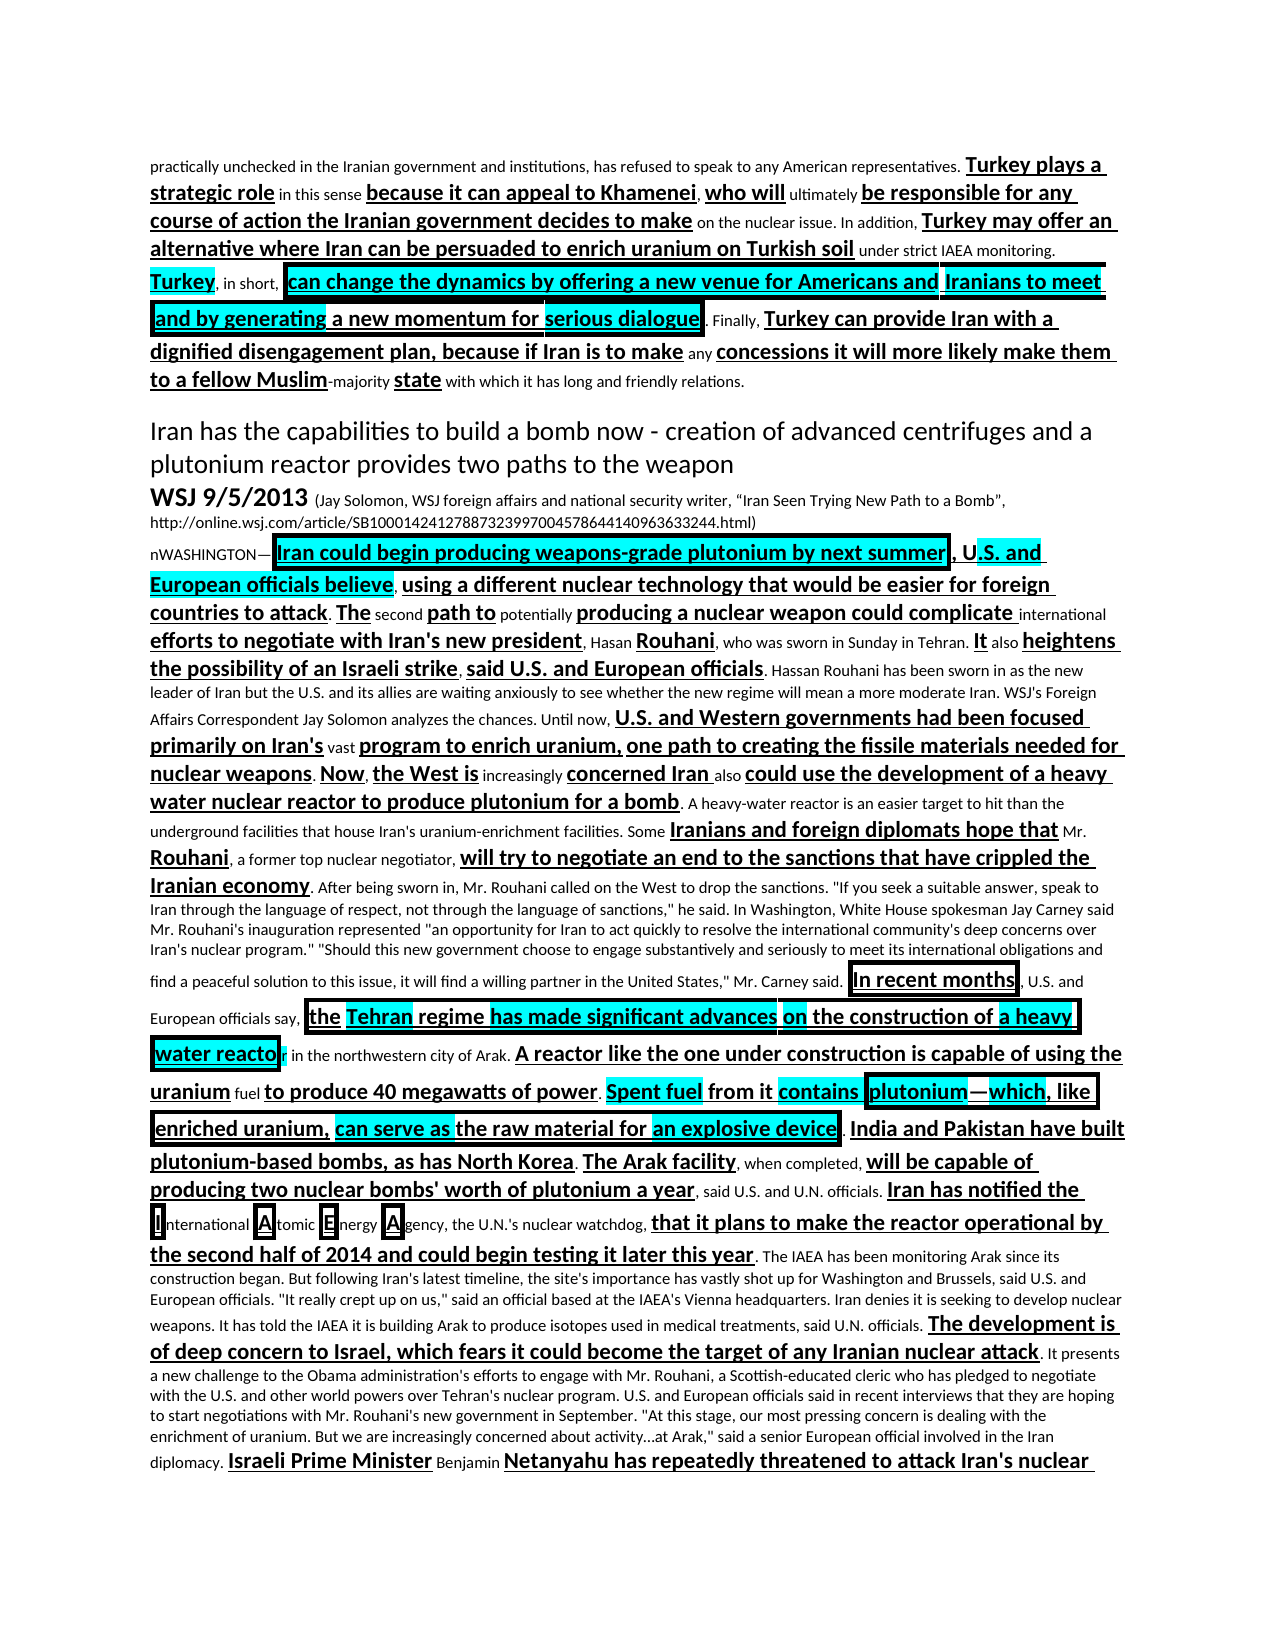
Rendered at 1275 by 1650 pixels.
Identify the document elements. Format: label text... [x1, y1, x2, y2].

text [150, 533, 1125, 1474]
text WSJ 9/5/2013 (Jay Solomon, WSJ foreign affairs and national security writer, “Iran Seen Trying New Path to a Bomb”, http://online.wsj.com/article/SB10001424127887323997004578644140963633244.html) [150, 480, 1125, 533]
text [150, 150, 1125, 393]
subtitle Iran has the capabilities to build a bomb now - creation of advanced centrifuges and a plutonium reactor provides two paths to the weapon [150, 414, 1125, 480]
